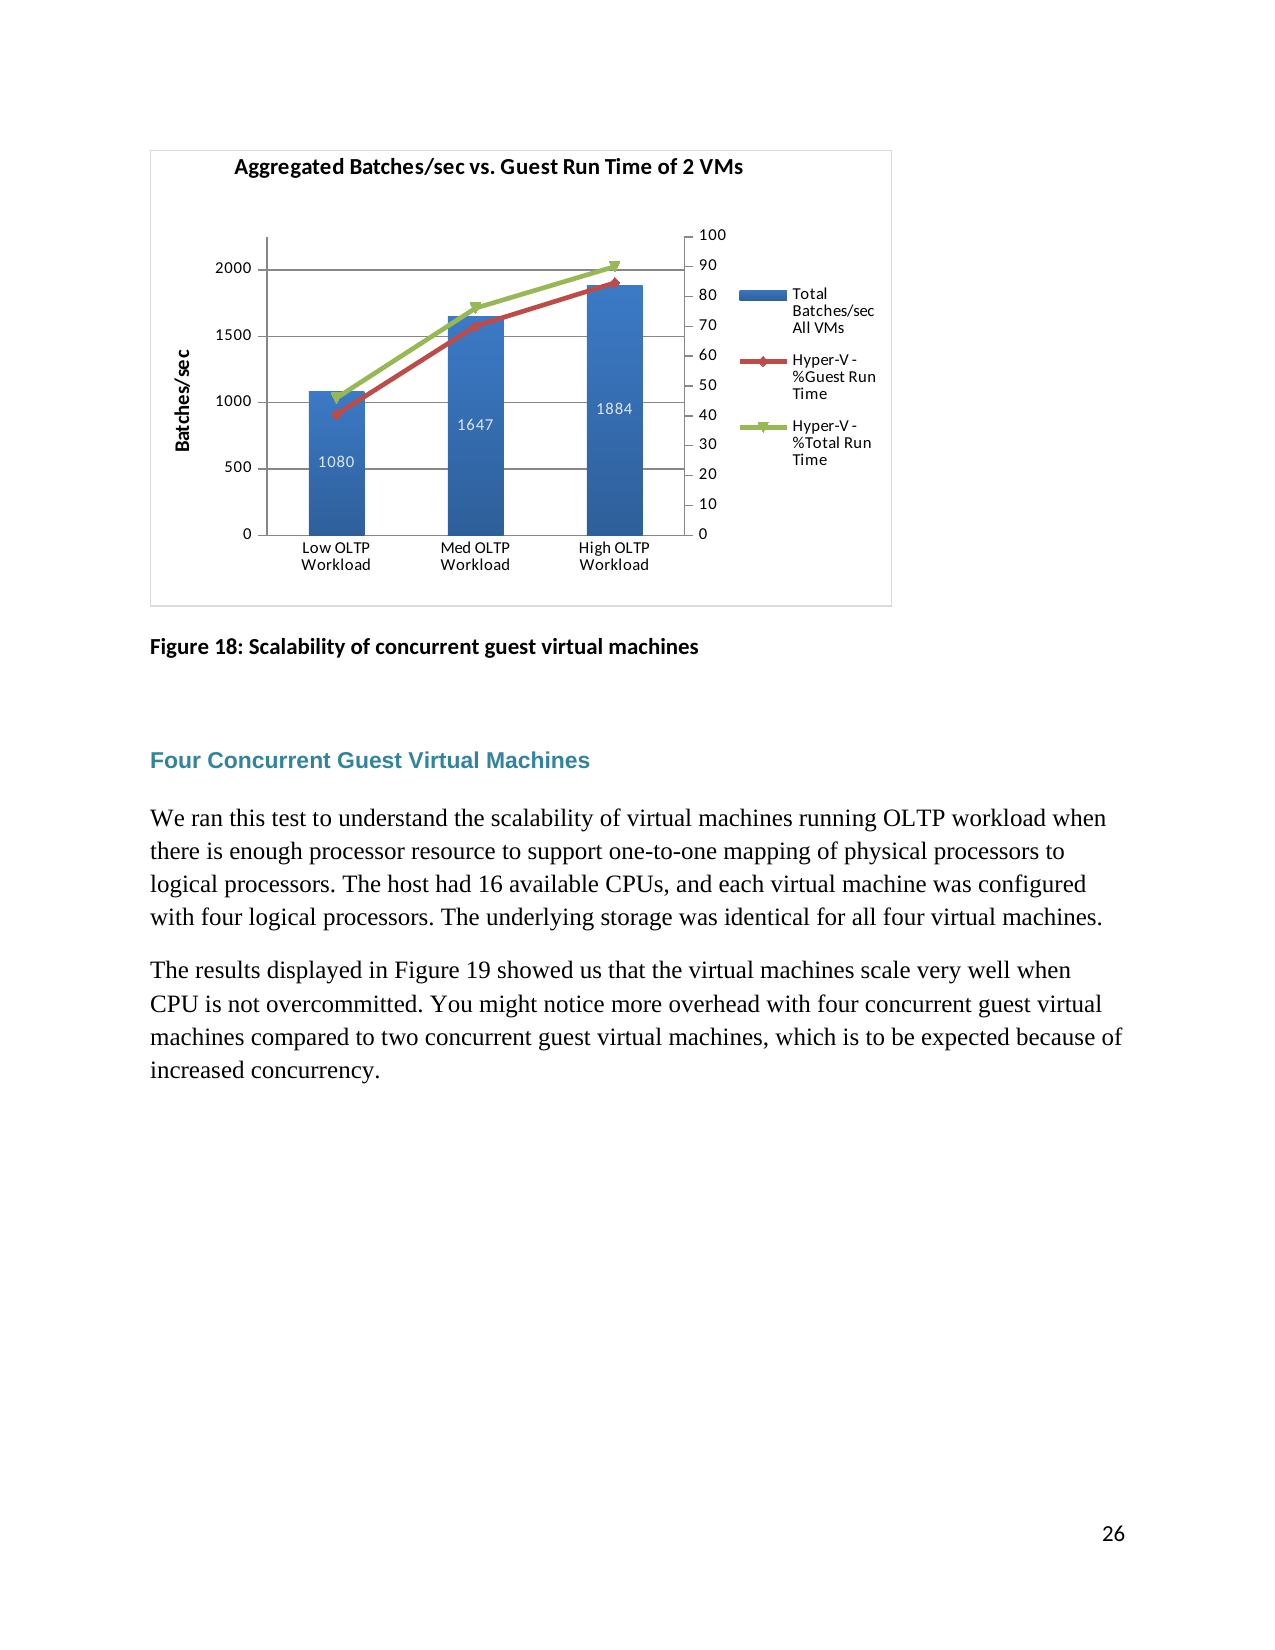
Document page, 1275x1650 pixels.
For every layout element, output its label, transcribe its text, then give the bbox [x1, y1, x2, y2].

subtitle Four Concurrent Guest Virtual Machines [150, 747, 1125, 773]
text Figure 18: Scalability of concurrent guest virtual machines [150, 632, 1125, 660]
text The results displayed in Figure 19 showed us that the virtual machines scale very well when CPU is not overcommitted. You might notice more overhead with four concurrent guest virtual machines compared to two concurrent guest virtual machines, which is to be expected because of increased concurrency. [150, 956, 1125, 1083]
text We ran this test to understand the scalability of virtual machines running OLTP workload when there is enough processor resource to support one-to-one mapping of physical processors to logical processors. The host had 16 available CPUs, and each virtual machine was configured with four logical processors. The underlying storage was identical for all four virtual machines. [150, 803, 1125, 931]
